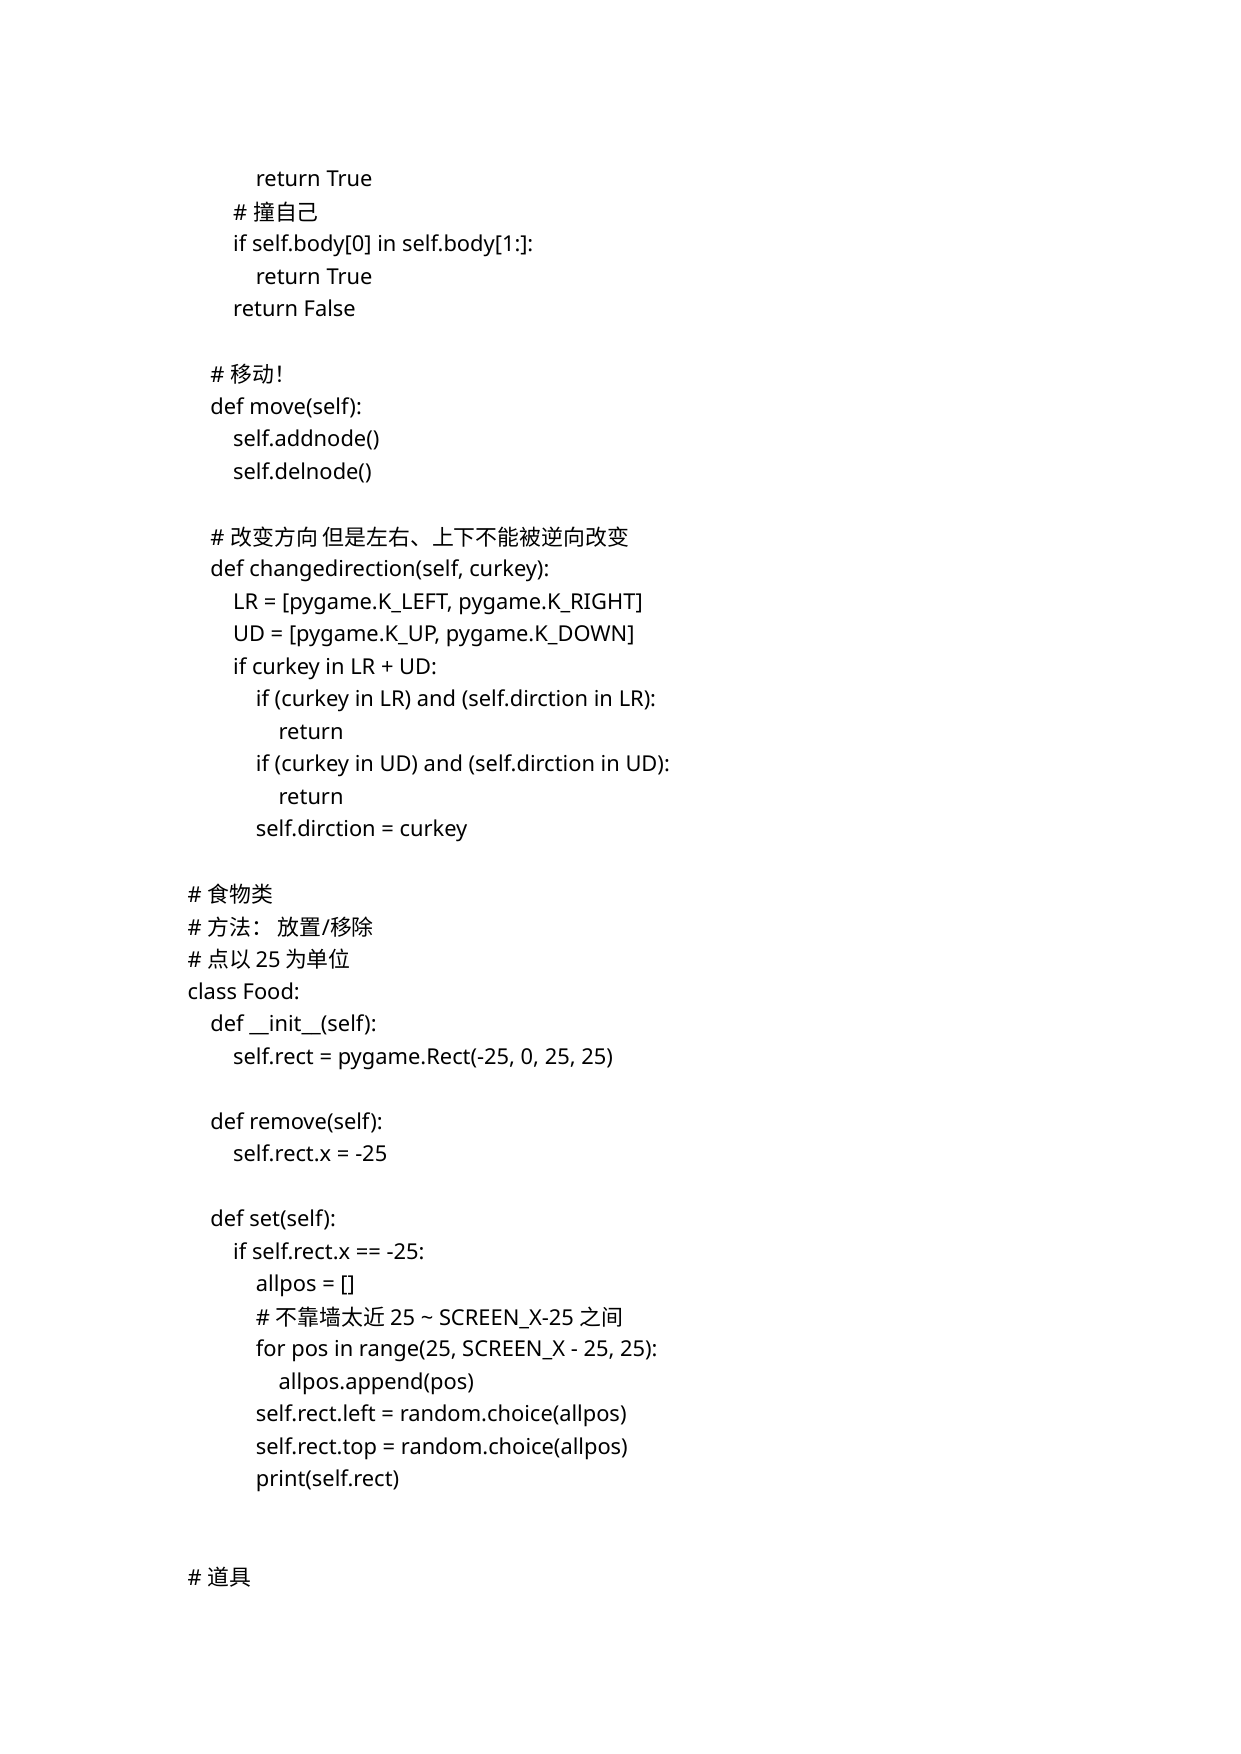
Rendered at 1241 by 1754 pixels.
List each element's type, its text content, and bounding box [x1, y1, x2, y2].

text if (curkey in LR) and (self.dirction in LR): [187, 682, 1053, 714]
text # 撞自己 [187, 194, 1053, 227]
text return True [187, 162, 1053, 194]
text def move(self): [187, 389, 1053, 422]
text UD = [pygame.K_UP, pygame.K_DOWN] [187, 617, 1053, 649]
text return False [187, 292, 1053, 324]
text return True [187, 259, 1053, 292]
text self.rect.top = random.choice(allpos) [187, 1429, 1053, 1462]
text return [187, 779, 1053, 812]
text def __init__(self): [187, 1007, 1053, 1039]
text print(self.rect) [187, 1462, 1053, 1494]
text def remove(self): [187, 1104, 1053, 1137]
text # 方法： 放置/移除 [187, 909, 1053, 942]
text self.rect.left = random.choice(allpos) [187, 1397, 1053, 1429]
text if curkey in LR + UD: [187, 649, 1053, 682]
text def changedirection(self, curkey): [187, 552, 1053, 584]
text return [187, 714, 1053, 747]
text if (curkey in UD) and (self.dirction in UD): [187, 747, 1053, 779]
text if self.body[0] in self.body[1:]: [187, 227, 1053, 259]
text allpos.append(pos) [187, 1364, 1053, 1397]
text if self.rect.x == -25: [187, 1234, 1053, 1267]
text # 点以25为单位 [187, 942, 1053, 974]
text class Food: [187, 974, 1053, 1007]
text for pos in range(25, SCREEN_X - 25, 25): [187, 1332, 1053, 1364]
text allpos = [] [187, 1267, 1053, 1299]
text def set(self): [187, 1202, 1053, 1234]
text self.delnode() [187, 454, 1053, 487]
text self.rect = pygame.Rect(-25, 0, 25, 25) [187, 1039, 1053, 1072]
text # 改变方向 但是左右、上下不能被逆向改变 [187, 519, 1053, 552]
text self.dirction = curkey [187, 812, 1053, 844]
text self.addnode() [187, 422, 1053, 454]
text # 食物类 [187, 877, 1053, 909]
text self.rect.x = -25 [187, 1137, 1053, 1169]
text # 不靠墙太近 25 ~ SCREEN_X-25 之间 [187, 1299, 1053, 1332]
text # 道具 [187, 1559, 1053, 1592]
text # 移动！ [187, 357, 1053, 389]
text LR = [pygame.K_LEFT, pygame.K_RIGHT] [187, 584, 1053, 617]
